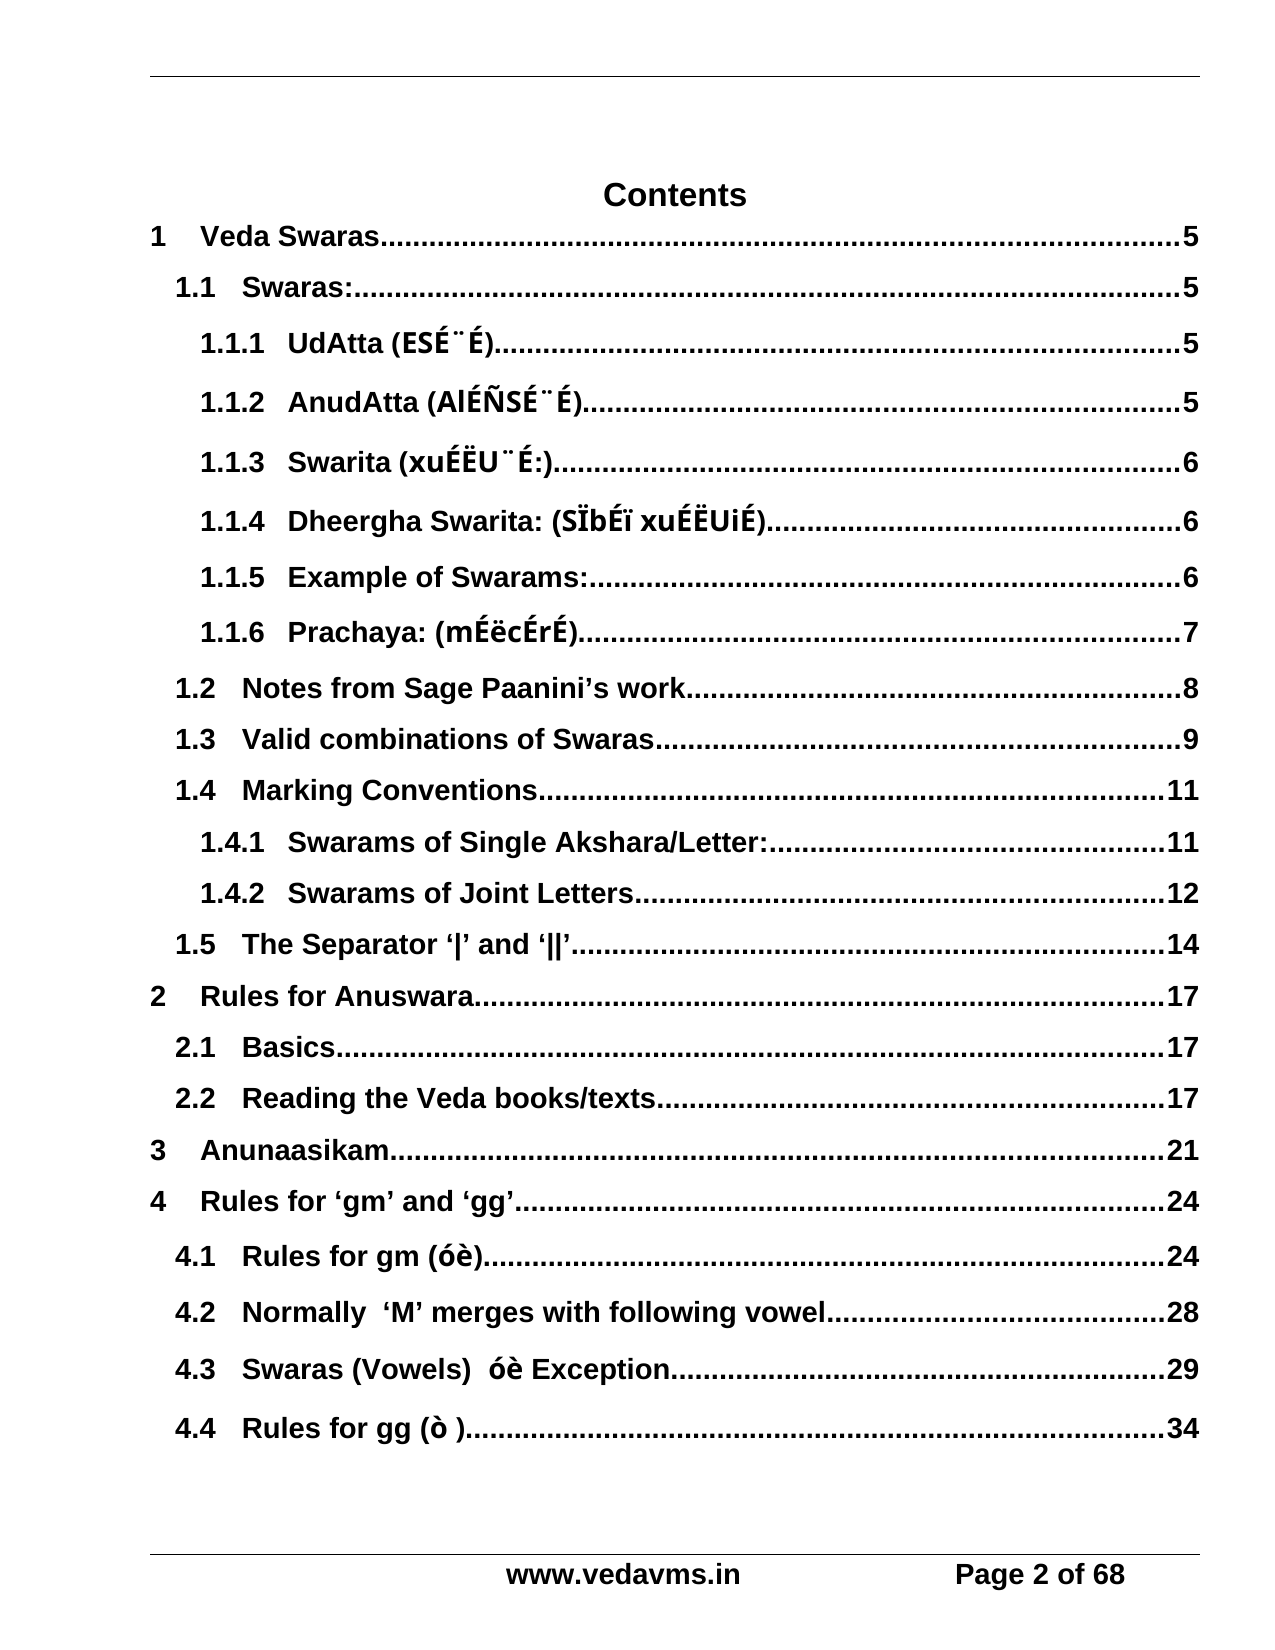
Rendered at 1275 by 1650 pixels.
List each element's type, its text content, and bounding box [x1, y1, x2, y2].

text 2 Rules for Anuswara 17 [150, 979, 1200, 1012]
text 1.1.2 AnudAtta (AlÉÑSÉ¨É) 5 [200, 381, 1200, 421]
text 4 Rules for ‘gm’ and ‘gg’ 24 [150, 1184, 1200, 1218]
text 1.4.2 Swarams of Joint Letters 12 [200, 876, 1200, 909]
text 1.1.6 Prachaya: (mÉëcÉrÉ) 7 [200, 611, 1200, 651]
text 4.3 Swaras (Vowels) óè Exception 29 [175, 1348, 1200, 1388]
text 4.1 Rules for gm (óè) 24 [175, 1236, 1200, 1275]
text 3 Anunaasikam 21 [150, 1133, 1200, 1166]
text 1.1.4 Dheergha Swarita: (SÏbÉï xuÉËUiÉ) 6 [200, 500, 1200, 540]
text 2.1 Basics 17 [175, 1030, 1200, 1064]
text 4.4 Rules for gg (ò ) 34 [175, 1408, 1200, 1447]
text 2.2 Reading the Veda books/texts 17 [175, 1081, 1200, 1115]
text 1.4 Marking Conventions 11 [175, 773, 1200, 807]
text 1.1 Swaras: 5 [175, 271, 1200, 304]
text 1.1.3 Swarita (xuÉËU¨É:) 6 [200, 441, 1200, 481]
text 1 Veda Swaras 5 [150, 219, 1200, 253]
text 1.4.1 Swarams of Single Akshara/Letter: 11 [200, 825, 1200, 858]
text 1.5 The Separator ‘|’ and ‘||’ 14 [175, 927, 1200, 961]
subtitle Contents [150, 175, 1200, 213]
text 1.2 Notes from Sage Paanini’s work 8 [175, 671, 1200, 704]
text 1.3 Valid combinations of Swaras 9 [175, 722, 1200, 756]
text 1.1.5 Example of Swarams: 6 [200, 560, 1200, 593]
text 4.2 Normally ‘M’ merges with following vowel 28 [175, 1295, 1200, 1328]
text 1.1.1 UdAtta (ESÉ¨É) 5 [200, 322, 1200, 362]
